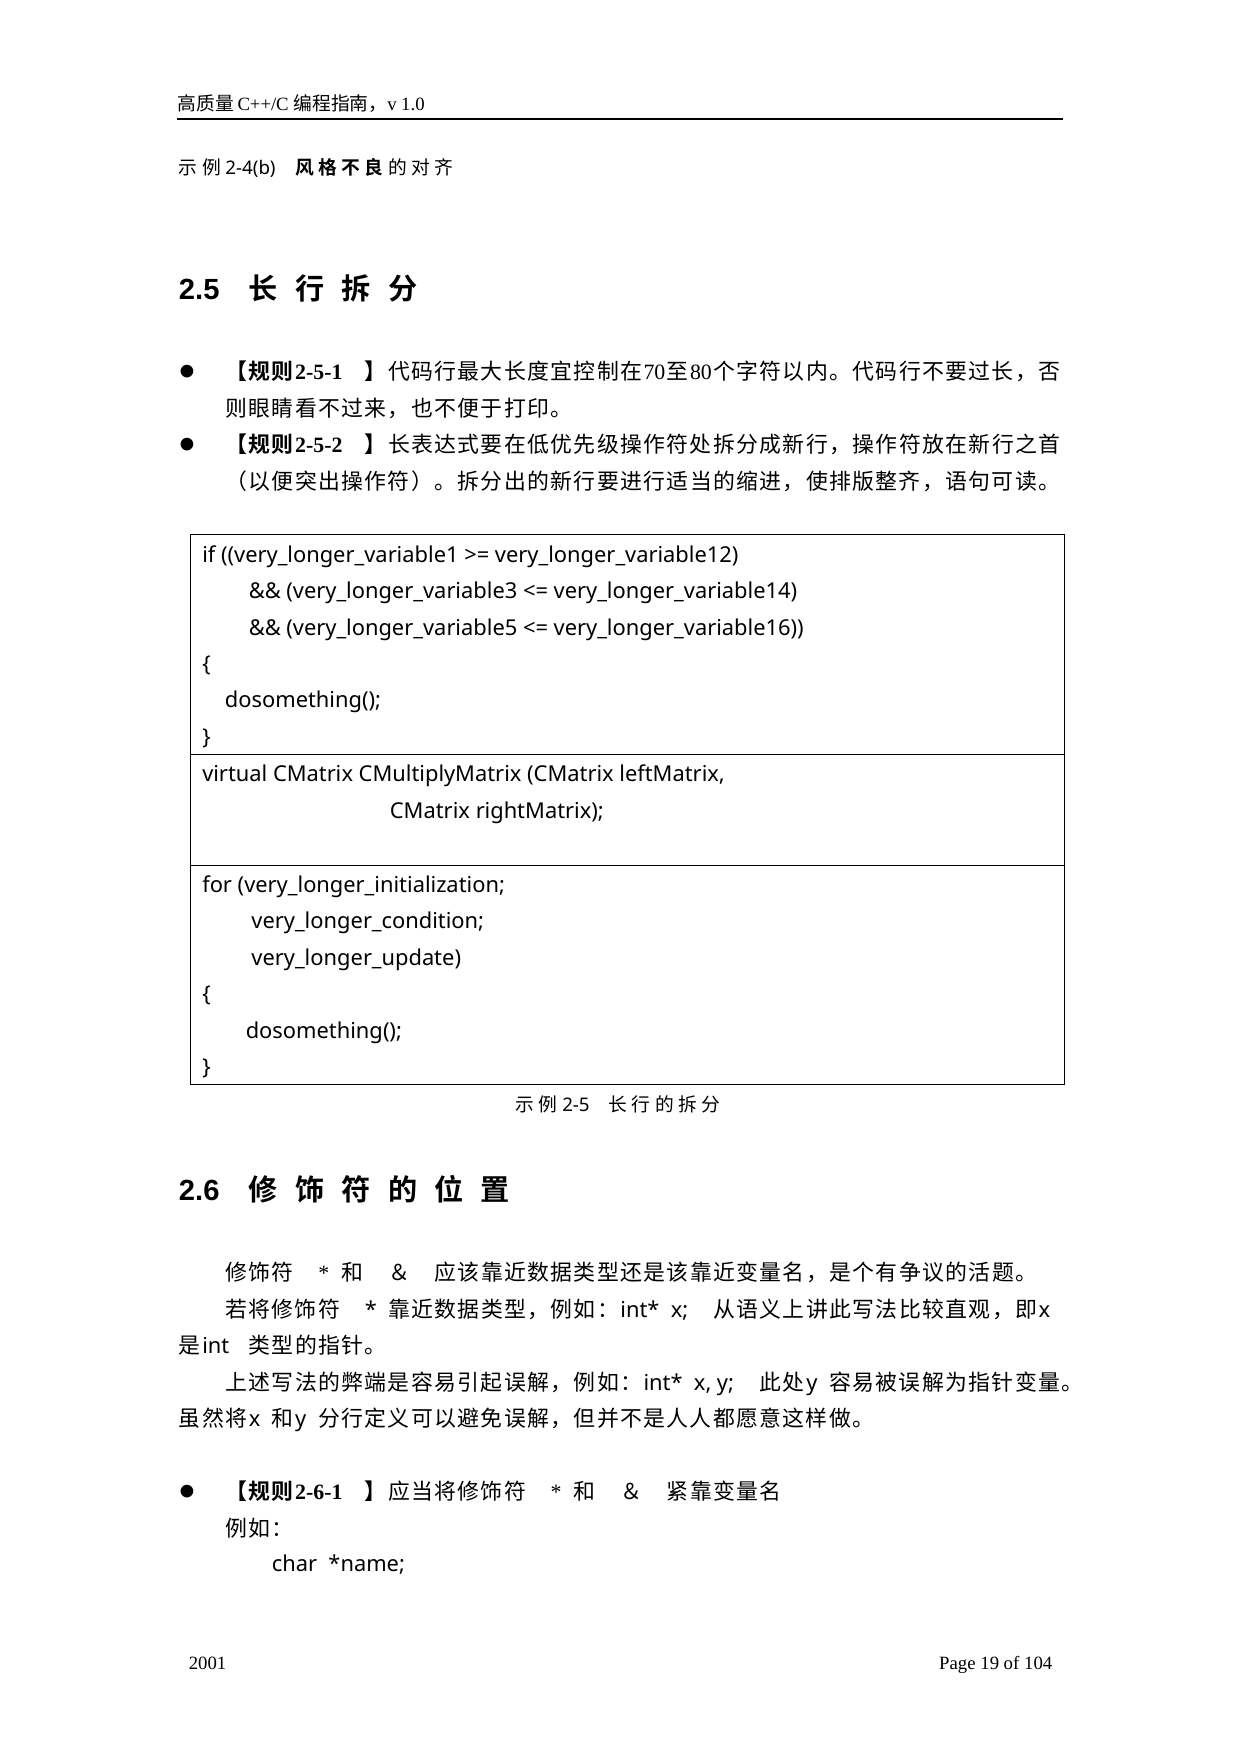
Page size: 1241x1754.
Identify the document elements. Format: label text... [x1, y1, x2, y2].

table_header if ((very_longer_variable1 >= very_longer_variable12) && (very_longer_variable3 <= very_longer_variable14) && (very_longer_variable5 <= very_longer_variable16)) { dosomething(); } [191, 535, 1064, 754]
text 上述写法的弊端是容易引起误解，例如：int* x, y; 此处y容易被误解为指针变量。虽然将x和y分行定义可以避免误解，但并不是人人都愿意这样做。 [179, 1362, 1061, 1435]
text 修饰符 * 和 ＆ 应该靠近数据类型还是该靠近变量名，是个有争议的活题。 [179, 1253, 1061, 1289]
text char *name; [222, 1545, 1061, 1581]
list 【规则2-5-1】代码行最大长度宜控制在70至80个字符以内。代码行不要过长，否则眼睛看不过来，也不便于打印。 [179, 352, 1061, 425]
subtitle 2.5 长行拆分 [179, 250, 1061, 323]
text 示例2-5 长行的拆分 [179, 1085, 1061, 1122]
text 例如： [179, 1508, 1061, 1545]
text 若将修饰符 * 靠近数据类型，例如：int* x; 从语义上讲此写法比较直观，即x是int 类型的指针。 [179, 1289, 1061, 1362]
list 【规则2-6-1】应当将修饰符 * 和 ＆ 紧靠变量名 [179, 1472, 1061, 1508]
table_cell for (very_longer_initialization; very_longer_condition; very_longer_update) { dosomething(); } [191, 866, 1064, 1084]
list 【规则2-5-2】长表达式要在低优先级操作符处拆分成新行，操作符放在新行之首（以便突出操作符）。拆分出的新行要进行适当的缩进，使排版整齐，语句可读。 [179, 425, 1061, 498]
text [179, 148, 1061, 184]
table_cell virtual CMatrix CMultiplyMatrix (CMatrix leftMatrix, CMatrix rightMatrix); [191, 755, 1064, 864]
subtitle 2.6 修饰符的位置 [179, 1151, 1061, 1224]
